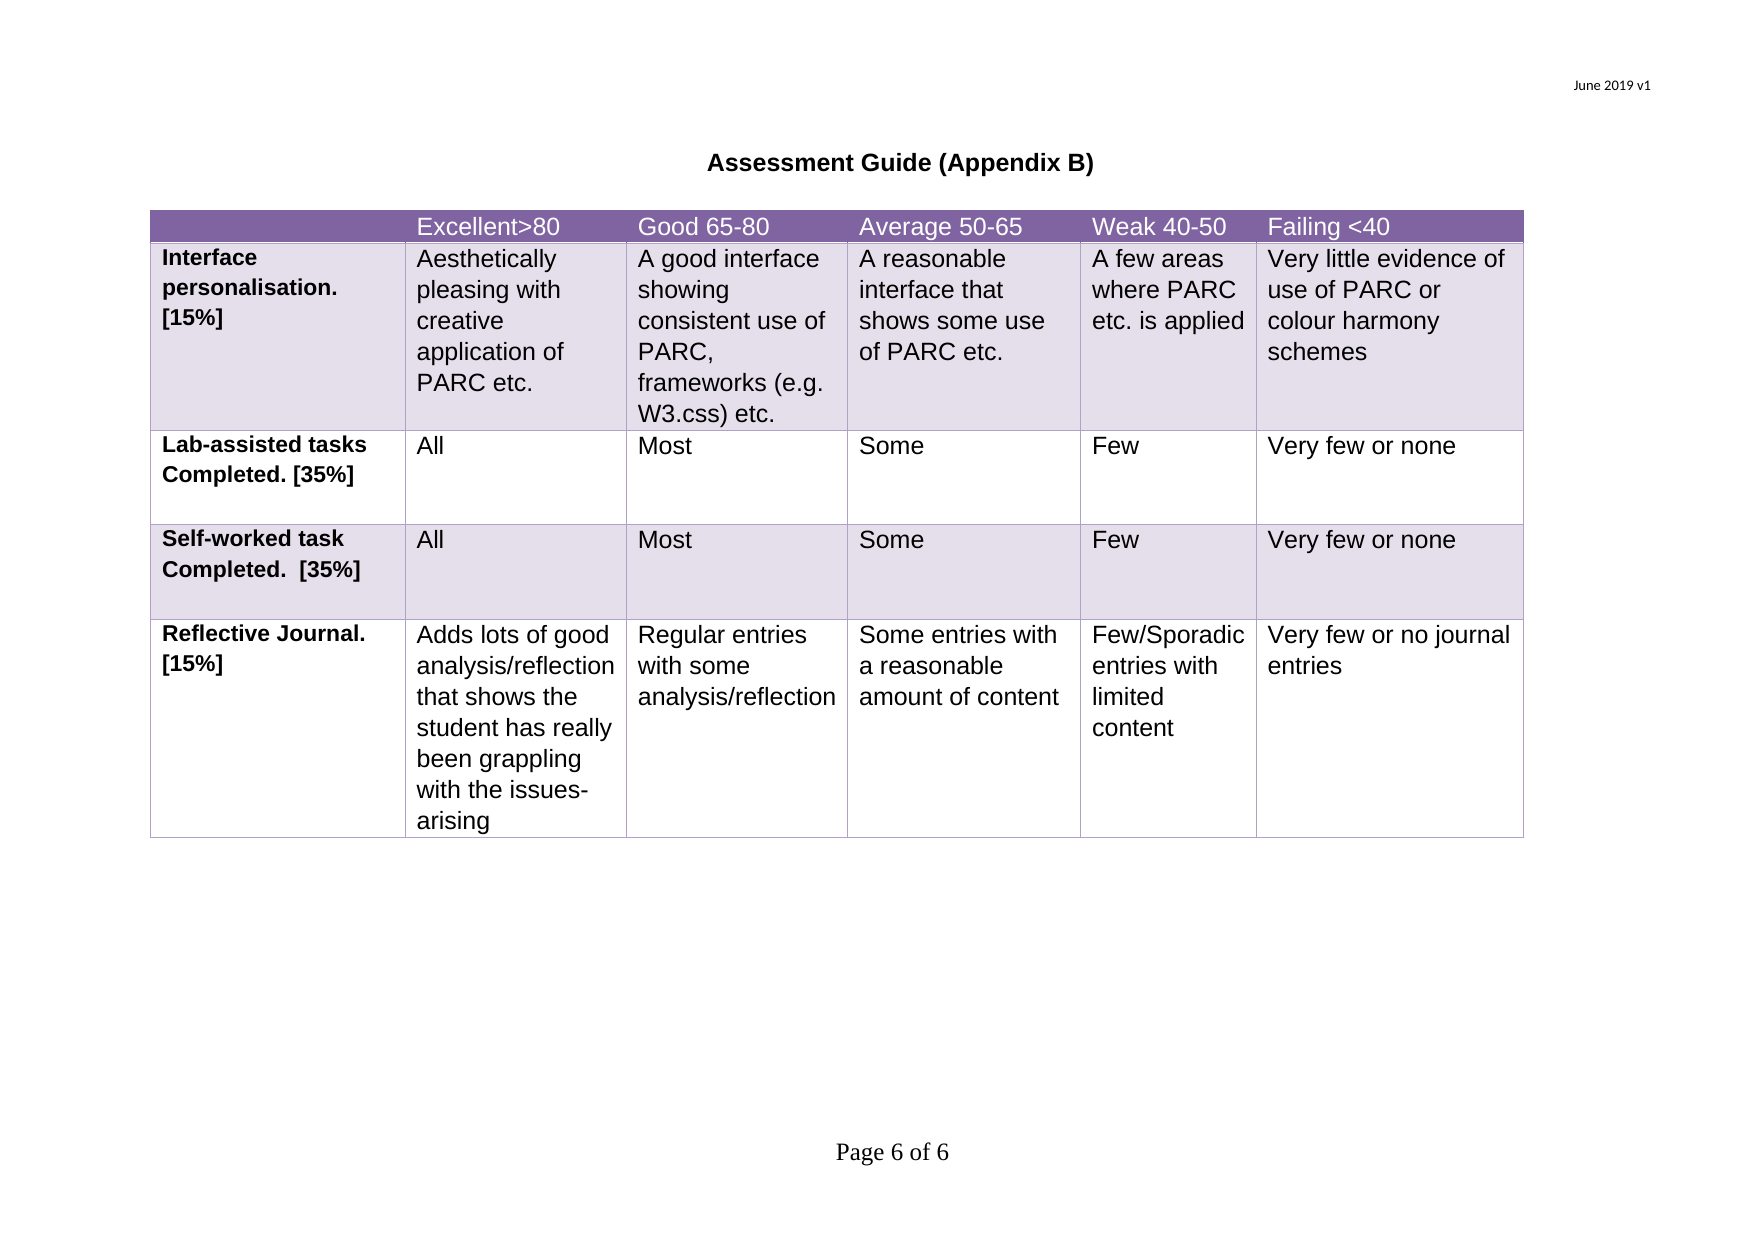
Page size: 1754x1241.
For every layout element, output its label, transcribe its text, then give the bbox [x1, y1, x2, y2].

table_cell Very few or none [1257, 431, 1523, 524]
table_header Good 65-80 [627, 211, 847, 242]
table_cell Interface personalisation. [15%] [151, 244, 405, 430]
table_cell A reasonable interface that shows some use of PARC etc. [848, 244, 1080, 430]
table_cell Most [627, 525, 847, 619]
table_cell A good interface showing consistent use of PARC, frameworks (e.g. W3.css) etc. [627, 244, 847, 430]
table_cell Aesthetically pleasing with creative application of PARC etc. [406, 244, 626, 430]
table_cell Few [1081, 431, 1256, 524]
table_cell Some entries with a reasonable amount of content [848, 620, 1080, 837]
table_cell All [406, 431, 626, 524]
table_cell A few areas where PARC etc. is applied [1081, 244, 1256, 430]
table_header [151, 211, 405, 242]
table_cell Some [848, 525, 1080, 619]
table_cell Very few or no journal entries [1257, 620, 1523, 837]
table_cell All [406, 525, 626, 619]
table_cell Most [627, 431, 847, 524]
table_cell Very little evidence of use of PARC or colour harmony schemes [1257, 244, 1523, 430]
table_header Weak 40-50 [1081, 211, 1256, 242]
table_cell Few [1081, 525, 1256, 619]
table_cell Self-worked task Completed. [35%] [151, 525, 405, 619]
text Assessment Guide (Appendix B) [435, 148, 1366, 177]
table_cell Very few or none [1257, 525, 1523, 619]
table_cell Few/Sporadic entries with limited content [1081, 620, 1256, 837]
table_cell Reflective Journal. [15%] [151, 620, 405, 837]
table_cell Some [848, 431, 1080, 524]
table_header Excellent>80 [406, 211, 626, 242]
table_cell Regular entries with some analysis/reflection [627, 620, 847, 837]
table_header Failing <40 [1257, 211, 1523, 242]
table_header Average 50-65 [848, 211, 1080, 242]
table_cell Lab-assisted tasks Completed. [35%] [151, 431, 405, 524]
table_cell Adds lots of good analysis/reflection that shows the student has really been grappling with the issues-arising [406, 620, 626, 837]
